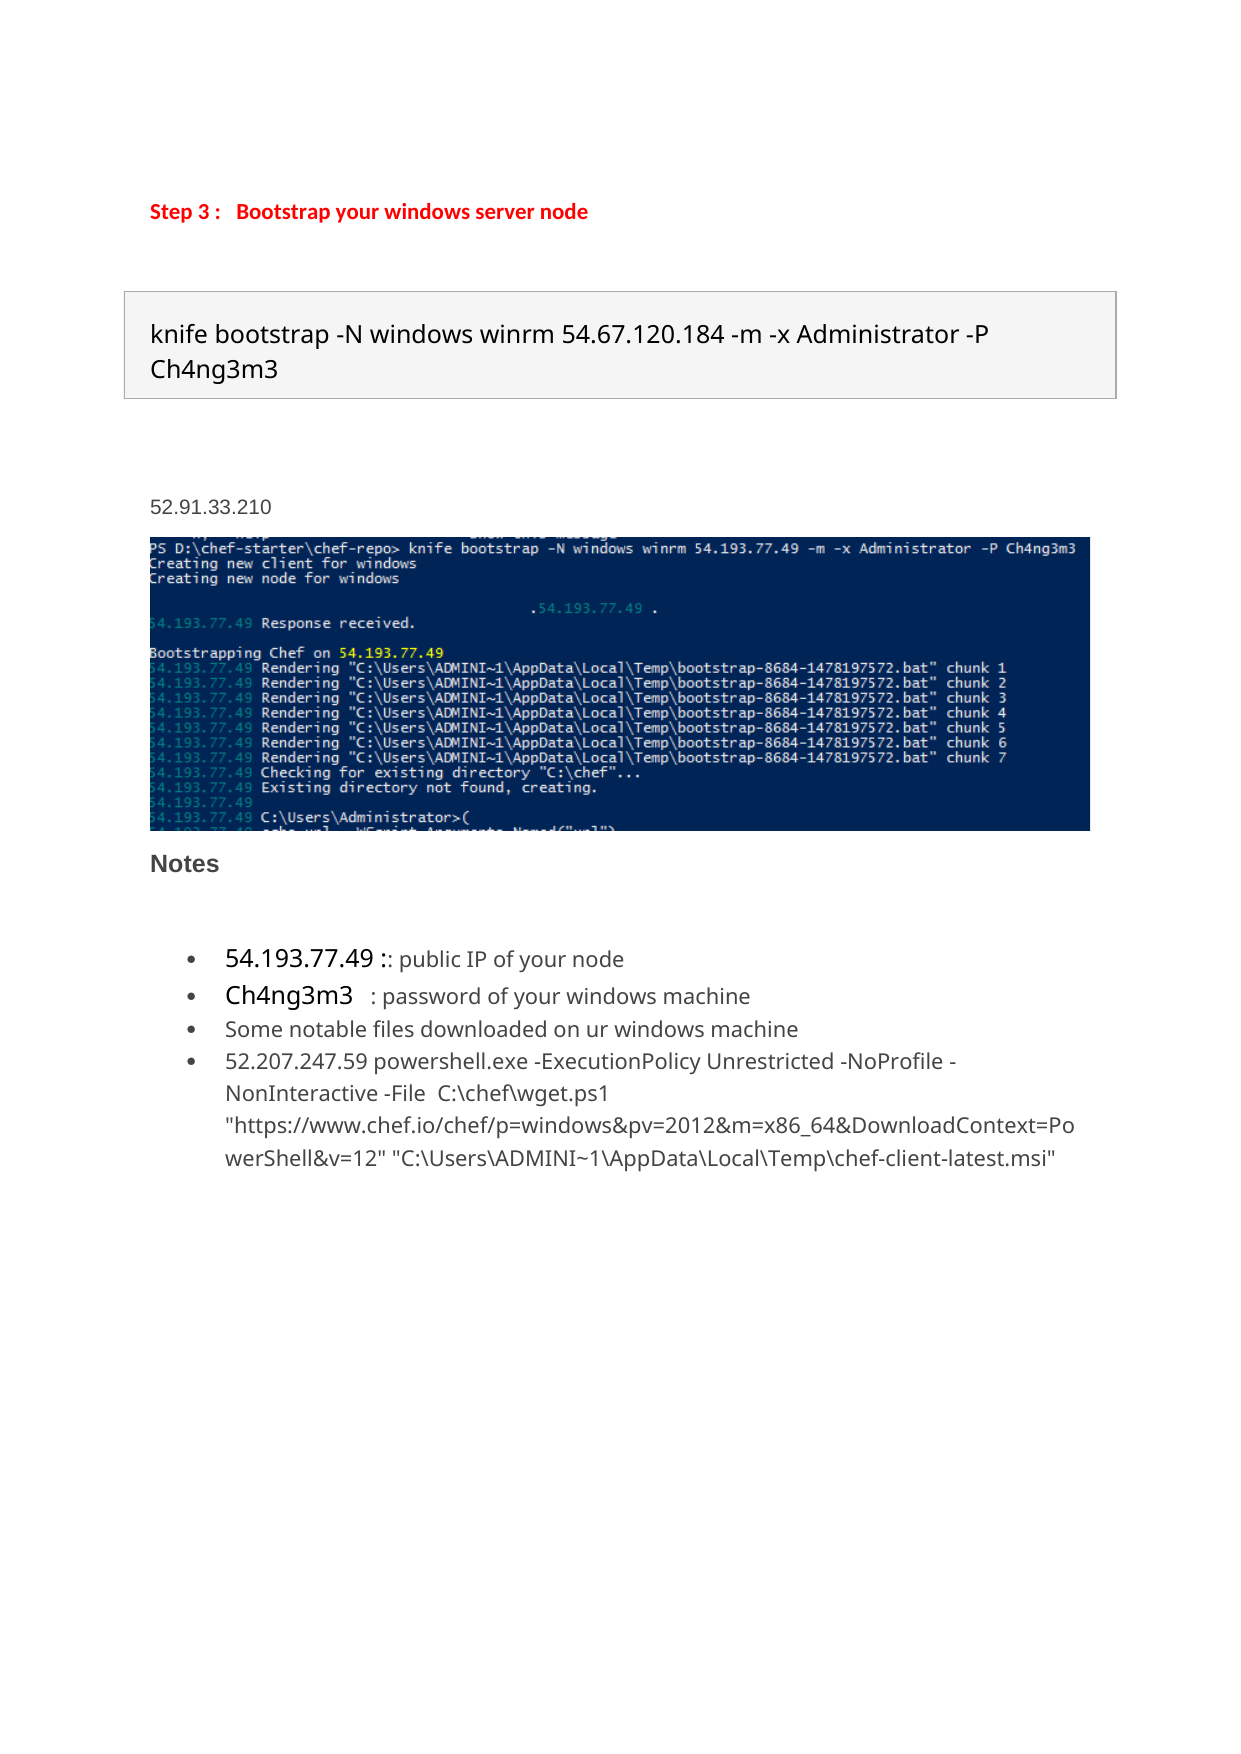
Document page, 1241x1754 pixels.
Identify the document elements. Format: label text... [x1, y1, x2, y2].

list Some notable files downloaded on ur windows machine [187, 1014, 1090, 1044]
picture [150, 537, 1091, 831]
list 52.207.247.59 powershell.exe -ExecutionPolicy Unrestricted -NoProfile -NonInteractive -File C:\chef\wget.ps1 "https://www.chef.io/chef/p=windows&pv=2012&m=x86_64&DownloadContext=PowerShell&v=12" "C:\Users\ADMINI~1\AppData\Local\Temp\chef-client-latest.msi" [187, 1046, 1090, 1172]
list 54.193.77.49 :: public IP of your node [187, 941, 1090, 975]
text 52.91.33.210 [150, 494, 1090, 518]
text knife bootstrap -N windows winrm 54.67.120.184 -m -x Administrator -P Ch4ng3m3 [125, 292, 1115, 398]
list Ch4ng3m3 : password of your windows machine [187, 977, 1090, 1012]
text Notes [150, 849, 1090, 878]
text Step 3 : Bootstrap your windows server node [150, 197, 1090, 225]
